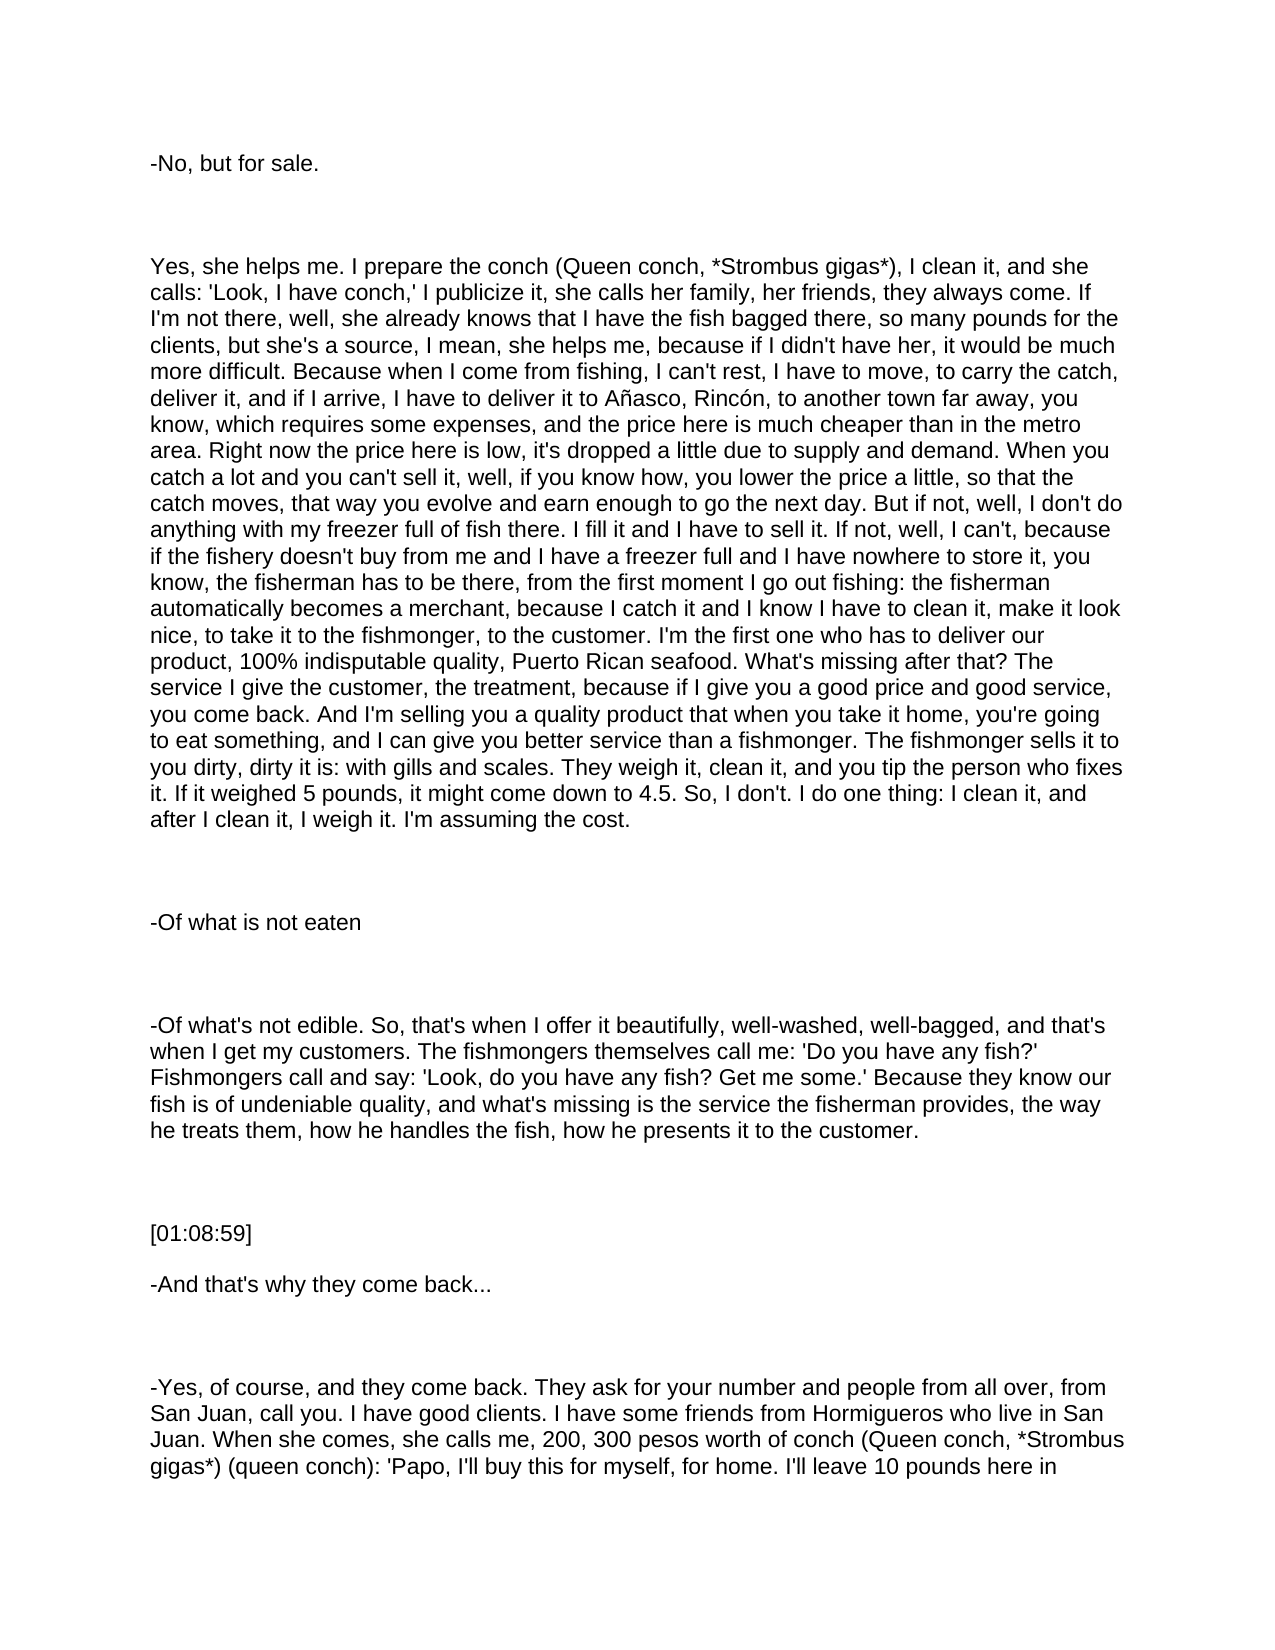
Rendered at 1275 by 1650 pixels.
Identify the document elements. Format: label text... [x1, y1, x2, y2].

text -Of what is not eaten [150, 909, 1125, 935]
text [01:08:59] [150, 1220, 1125, 1246]
text -And that's why they come back... [150, 1271, 1125, 1297]
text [150, 1374, 1125, 1479]
text -Of what's not edible. So, that's when I offer it beautifully, well-washed, well-bagged, and that's when I get my customers. The fishmongers themselves call me: 'Do you have any fish?' Fishmongers call and say: 'Look, do you have any fish? Get me some.' Because they know our fish is of undeniable quality, and what's missing is the service the fisherman provides, the way he treats them, how he handles the fish, how he presents it to the customer. [150, 1012, 1125, 1143]
text -No, but for sale. [150, 150, 1125, 176]
text Yes, she helps me. I prepare the conch (Queen conch, *Strombus gigas*), I clean it, and she calls: 'Look, I have conch,' I publicize it, she calls her family, her friends, they always come. If I'm not there, well, she already knows that I have the fish bagged there, so many pounds for the clients, but she's a source, I mean, she helps me, because if I didn't have her, it would be much more difficult. Because when I come from fishing, I can't rest, I have to move, to carry the catch, deliver it, and if I arrive, I have to deliver it to Añasco, Rincón, to another town far away, you know, which requires some expenses, and the price here is much cheaper than in the metro area. Right now the price here is low, it's dropped a little due to supply and demand. When you catch a lot and you can't sell it, well, if you know how, you lower the price a little, so that the catch moves, that way you evolve and earn enough to go the next day. But if not, well, I don't do anything with my freezer full of fish there. I fill it and I have to sell it. If not, well, I can't, because if the fishery doesn't buy from me and I have a freezer full and I have nowhere to store it, you know, the fisherman has to be there, from the first moment I go out fishing: the fisherman automatically becomes a merchant, because I catch it and I know I have to clean it, make it look nice, to take it to the fishmonger, to the customer. I'm the first one who has to deliver our product, 100% indisputable quality, Puerto Rican seafood. What's missing after that? The service I give the customer, the treatment, because if I give you a good price and good service, you come back. And I'm selling you a quality product that when you take it home, you're going to eat something, and I can give you better service than a fishmonger. The fishmonger sells it to you dirty, dirty it is: with gills and scales. They weigh it, clean it, and you tip the person who fixes it. If it weighed 5 pounds, it might come down to 4.5. So, I don't. I do one thing: I clean it, and after I clean it, I weigh it. I'm assuming the cost. [150, 253, 1125, 832]
